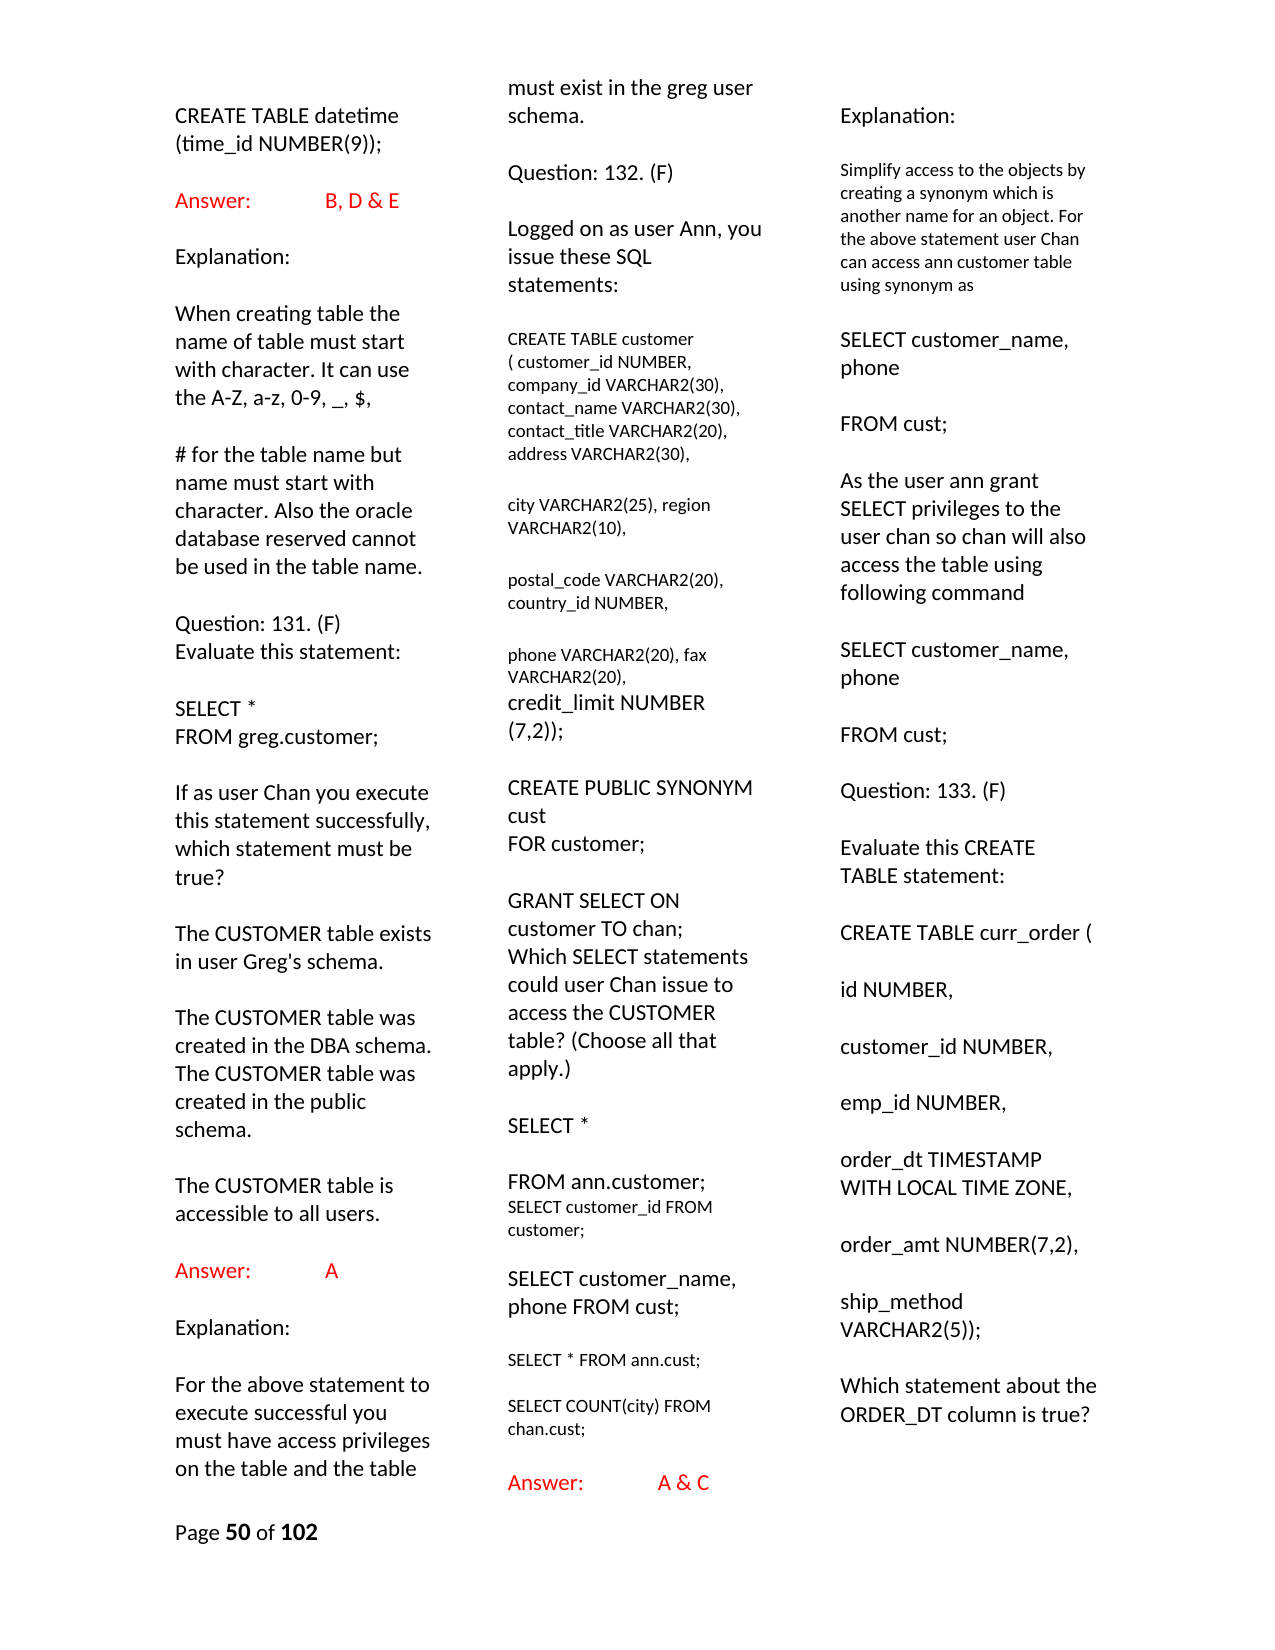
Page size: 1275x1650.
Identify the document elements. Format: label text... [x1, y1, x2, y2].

text phone VARCHAR2(20), fax VARCHAR2(20), [508, 643, 765, 688]
text postal_code VARCHAR2(20), country_id NUMBER, [508, 568, 765, 614]
text FROM cust; [840, 720, 1098, 748]
text order_amt NUMBER(7,2), [840, 1230, 1098, 1258]
text The CUSTOMER table was created in the DBA schema. [175, 1003, 433, 1059]
text If as user Chan you execute this statement successfully, which statement must be true? [175, 778, 433, 891]
text SELECT customer_name, phone [840, 635, 1098, 691]
text Answer: B, D & E [175, 186, 433, 214]
text Question: 131. (F) [175, 609, 433, 637]
text Evaluate this CREATE TABLE statement: [840, 833, 1098, 889]
text id NUMBER, [840, 975, 1098, 1003]
text FROM ann.customer; [508, 1167, 765, 1195]
text Explanation: [175, 1313, 433, 1341]
text Logged on as user Ann, you issue these SQL statements: [508, 214, 765, 298]
text CREATE TABLE customer ( customer_id NUMBER, company_id VARCHAR2(30), contact_name VARCHAR2(30), contact_title VARCHAR2(20), address VARCHAR2(30), [508, 327, 765, 465]
text SELECT * FROM ann.cust; [508, 1348, 765, 1371]
text As the user ann grant SELECT privileges to the user chan so chan will also access the table using following command [840, 466, 1098, 606]
text Question: 133. (F) [840, 777, 1098, 805]
text FROM greg.customer; [175, 722, 433, 750]
text Answer: A & C [508, 1468, 765, 1496]
text The CUSTOMER table is accessible to all users. [175, 1172, 433, 1228]
text CREATE PUBLIC SYNONYM cust [508, 773, 765, 829]
text emp_id NUMBER, [840, 1088, 1098, 1117]
text # for the table name but name must start with character. Also the oracle database reserved cannot be used in the table name. [175, 440, 433, 580]
text city VARCHAR2(25), region VARCHAR2(10), [508, 493, 765, 539]
text order_dt TIMESTAMP WITH LOCAL TIME ZONE, [840, 1145, 1098, 1201]
text SELECT customer_name, phone FROM cust; [508, 1264, 765, 1320]
text FOR customer; [508, 829, 765, 857]
text The CUSTOMER table was created in the public schema. [175, 1059, 433, 1143]
text Explanation: [175, 242, 433, 271]
text FROM cust; [840, 409, 1098, 437]
text Explanation: [840, 102, 1098, 130]
text customer_id NUMBER, [840, 1032, 1098, 1060]
text SELECT * [508, 1111, 765, 1139]
text When creating table the name of table must start with character. It can use the A-Z, a-z, 0-9, _, $, [175, 299, 433, 411]
text Which statement about the ORDER_DT column is true? [840, 1372, 1098, 1428]
text SELECT COUNT(city) FROM chan.cust; [508, 1394, 765, 1439]
text The CUSTOMER table exists in user Greg's schema. [175, 919, 433, 975]
text Answer: A [175, 1256, 433, 1284]
text Question: 132. (F) [508, 158, 765, 186]
text credit_limit NUMBER (7,2)); [508, 688, 765, 744]
text For the above statement to execute successful you must have access privileges on the table and the table must exist in the greg user schema. [508, 73, 765, 129]
text Simplify access to the objects by creating a synonym which is another name for an object. For the above statement user Chan can access ann customer table using synonym as [840, 158, 1098, 296]
text ship_method VARCHAR2(5)); [840, 1287, 1098, 1343]
text GRANT SELECT ON customer TO chan; [508, 886, 765, 942]
text For the above statement to execute successful you must have access privileges on the table and the table must exist in the greg user schema. [175, 1370, 433, 1482]
text SELECT * [175, 694, 433, 722]
text Evaluate this statement: [175, 637, 433, 665]
text SELECT customer_name, phone [840, 325, 1098, 381]
text SELECT customer_id FROM customer; [508, 1195, 765, 1241]
text CREATE TABLE curr_order ( [840, 918, 1098, 946]
text Which SELECT statements could user Chan issue to access the CUSTOMER table? (Choose all that apply.) [508, 942, 765, 1082]
text CREATE TABLE datetime (time_id NUMBER(9)); [175, 101, 433, 157]
